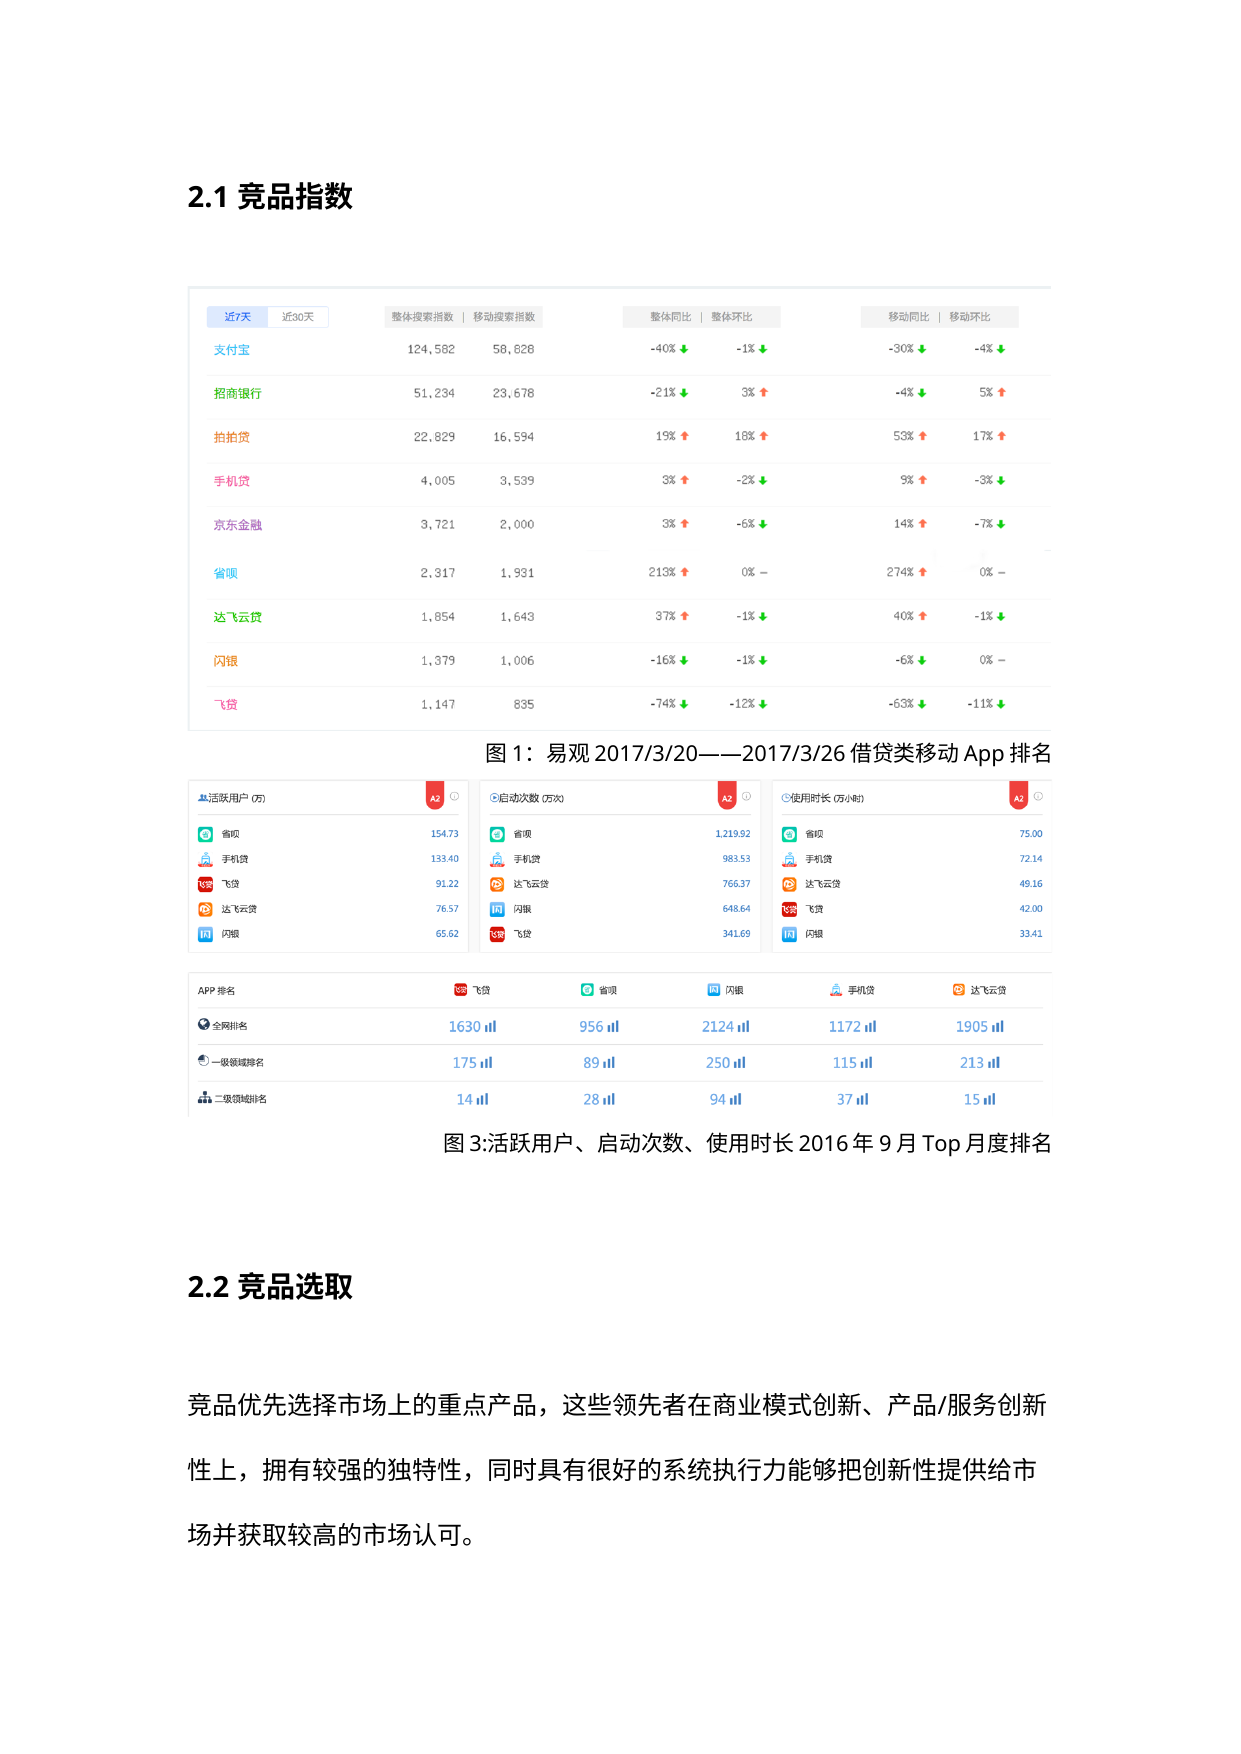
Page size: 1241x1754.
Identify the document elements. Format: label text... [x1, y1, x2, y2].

picture [187, 286, 1051, 731]
text 图3:活跃用户、启动次数、使用时长2016年9月Top月度排名 [187, 1126, 1053, 1158]
subtitle 2.1 竞品指数 [187, 162, 1053, 227]
subtitle 2.2 竞品选取 [187, 1252, 1053, 1317]
text 图1：易观2017/3/20——2017/3/26借贷类移动App排名 [187, 736, 1053, 768]
picture [187, 779, 1053, 953]
picture [187, 972, 1053, 1117]
text 竞品优先选择市场上的重点产品，这些领先者在商业模式创新、产品/服务创新性上，拥有较强的独特性，同时具有很好的系统执行力能够把创新性提供给市场并获取较高的市场认可。 [187, 1371, 1053, 1566]
